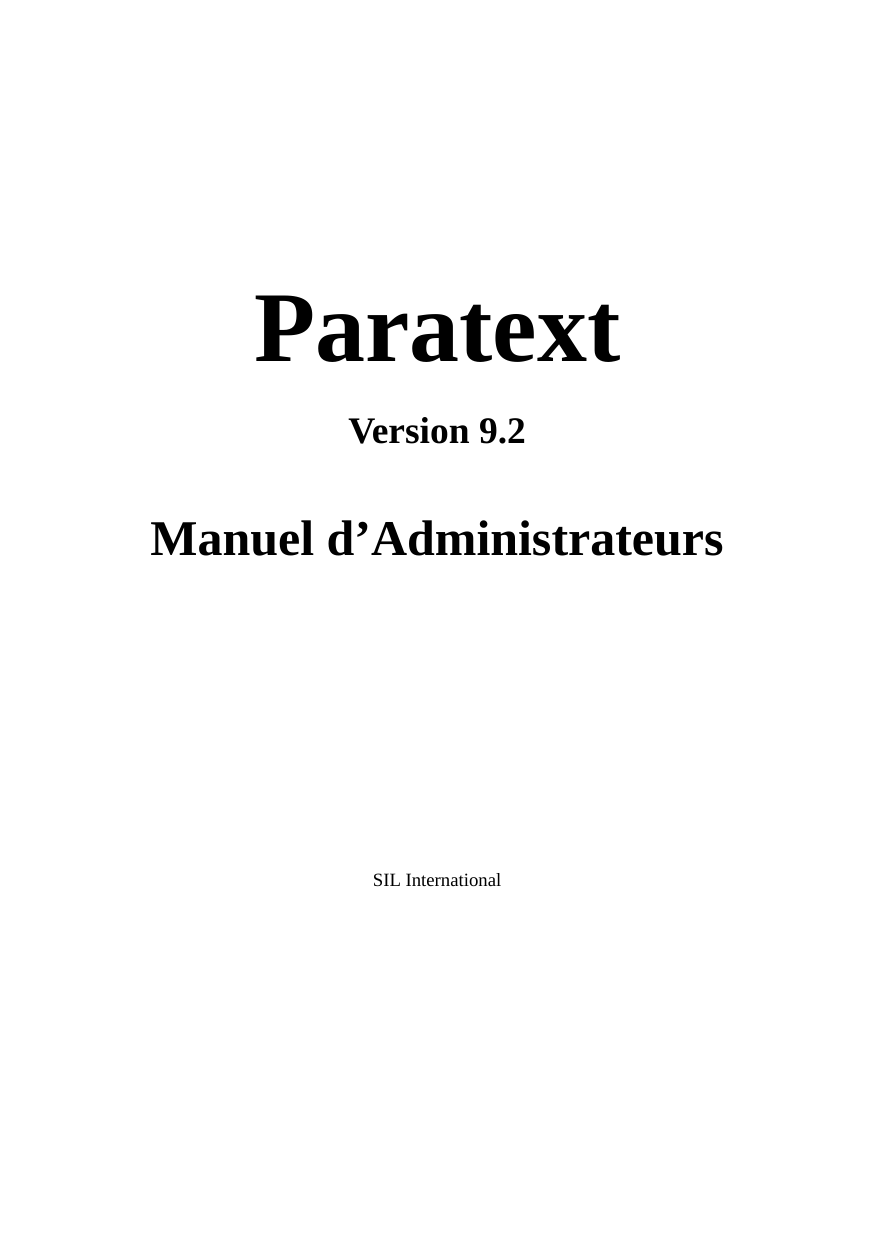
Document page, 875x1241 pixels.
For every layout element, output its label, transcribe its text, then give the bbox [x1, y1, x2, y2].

text SIL International [74, 869, 800, 891]
subtitle Version 9.2 [74, 408, 800, 509]
title Paratext [74, 268, 800, 383]
subtitle Manuel d’Administrateurs [74, 509, 800, 566]
